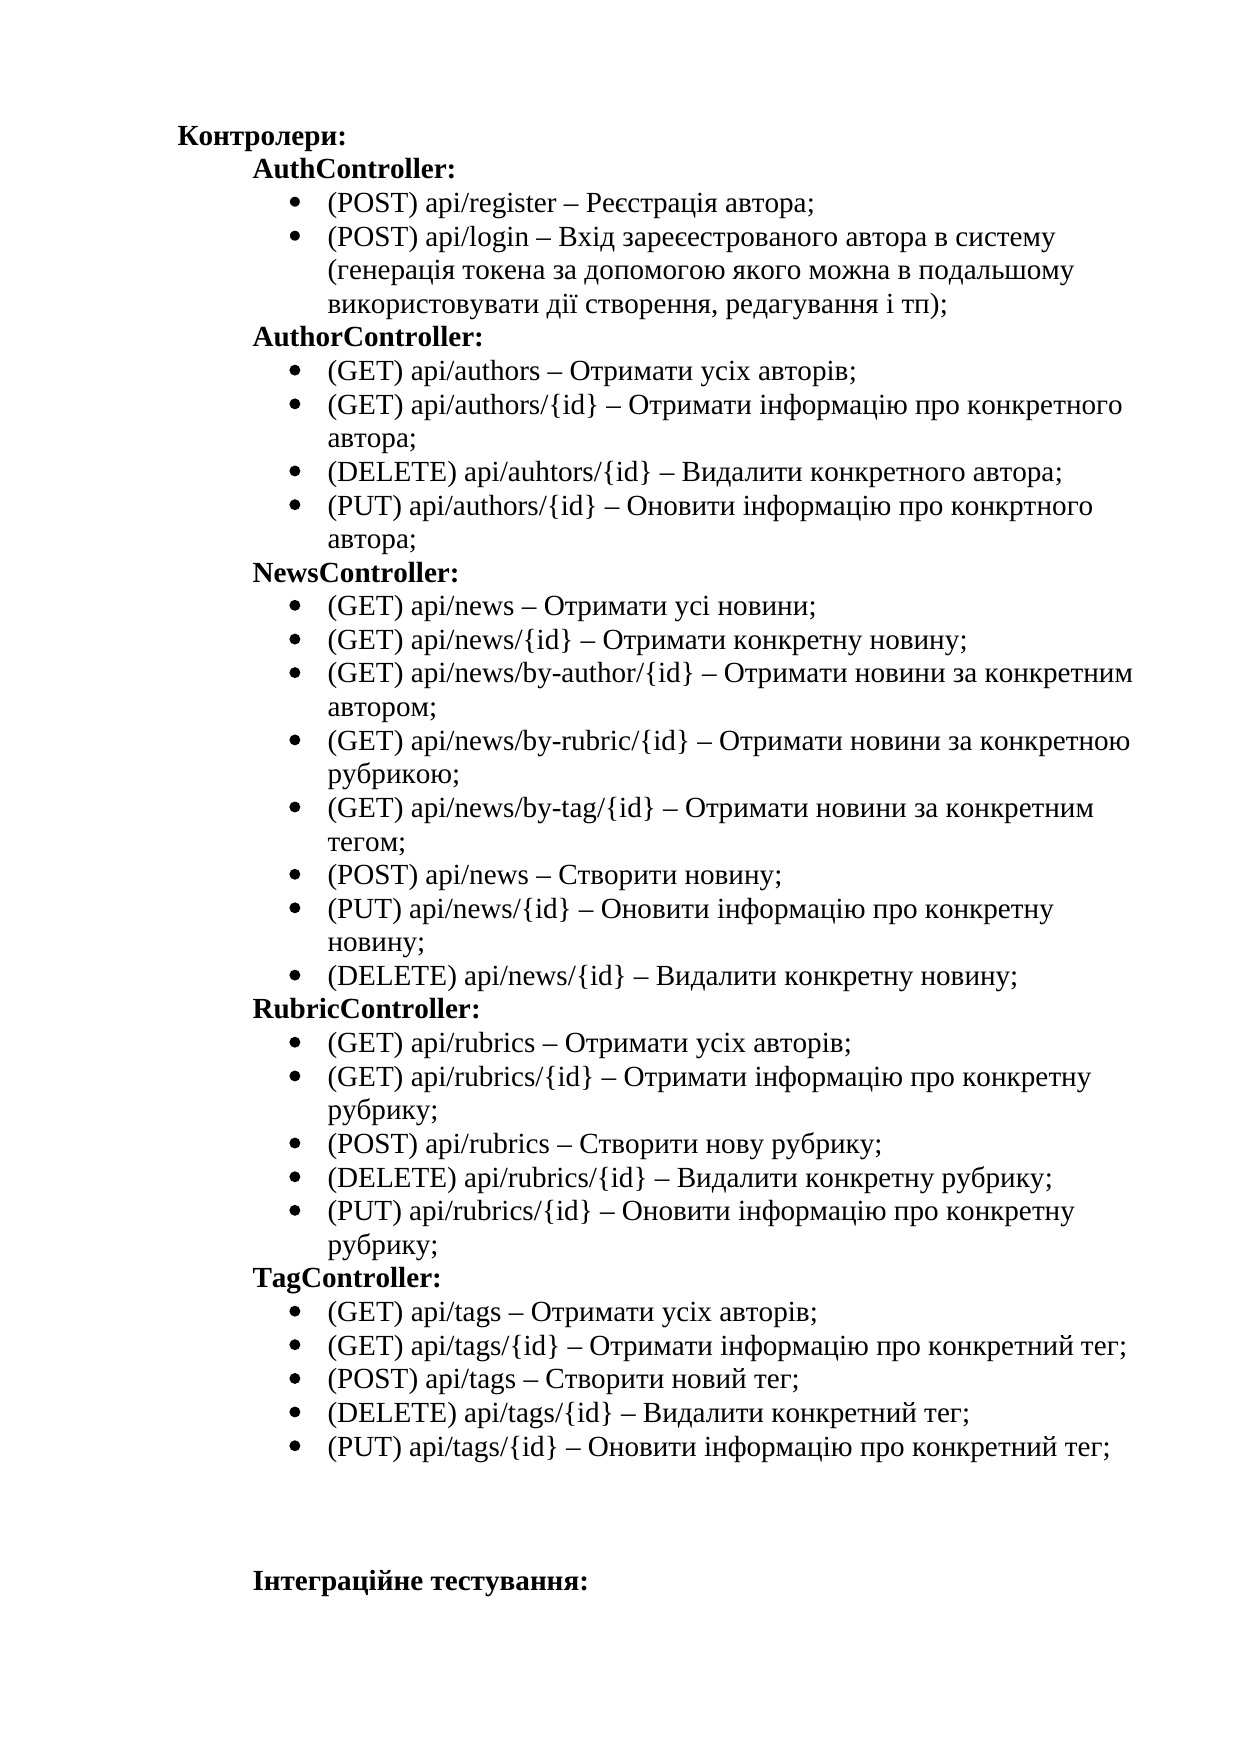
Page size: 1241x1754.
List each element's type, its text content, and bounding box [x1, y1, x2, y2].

list (POST) api/register – Реєстрація автора; [290, 185, 1152, 219]
list (GET) api/tags – Отримати усіх авторів; [290, 1294, 1152, 1328]
list (GET) api/news – Отримати усі новини; [290, 588, 1152, 622]
list (POST) api/news – Створити новину; [290, 857, 1152, 891]
list (GET) api/rubrics – Отримати усіх авторів; [290, 1025, 1152, 1059]
list (PUT) api/rubrics/{id} – Оновити інформацію про конкретну рубрику; [290, 1193, 1152, 1261]
list (DELETE) api/news/{id} – Видалити конкретну новину; [290, 958, 1152, 992]
text AuthController: [177, 152, 1152, 185]
text TagController: [252, 1261, 1152, 1294]
list (POST) api/rubrics – Створити нову рубрику; [290, 1126, 1152, 1160]
list (POST) api/tags – Створити новий тег; [290, 1361, 1152, 1395]
list (GET) api/tags/{id} – Отримати інформацію про конкретний тег; [290, 1328, 1152, 1361]
list (PUT) api/news/{id} – Оновити інформацію про конкретну новину; [290, 891, 1152, 958]
text Інтеграційне тестування: [252, 1563, 1152, 1596]
list (DELETE) api/auhtors/{id} – Видалити конкретного автора; [290, 454, 1152, 488]
text NewsController: [177, 555, 1152, 588]
list (POST) api/login – Вхід зареєестрованого автора в систему (генерація токена за допомогою якого можна в подальшому використовувати дії створення, редагування і тп); [290, 219, 1152, 319]
list (GET) api/news/by-author/{id} – Отримати новини за конкретним автором; [290, 656, 1152, 723]
text Контролери: [177, 118, 1152, 152]
list (GET) api/news/{id} – Отримати конкретну новину; [290, 622, 1152, 656]
list (GET) api/authors – Отримати усіх авторів; [290, 353, 1152, 387]
list (PUT) api/tags/{id} – Оновити інформацію про конкретний тег; [290, 1429, 1152, 1462]
list (GET) api/authors/{id} – Отримати інформацію про конкретного автора; [290, 387, 1152, 454]
list (PUT) api/authors/{id} – Оновити інформацію про конкртного автора; [290, 488, 1152, 555]
list (DELETE) api/rubrics/{id} – Видалити конкретну рубрику; [290, 1160, 1152, 1193]
text RubricController: [252, 992, 1152, 1025]
text AuthorController: [252, 319, 1152, 353]
list (GET) api/rubrics/{id} – Отримати інформацію про конкретну рубрику; [290, 1059, 1152, 1126]
list (DELETE) api/tags/{id} – Видалити конкретний тег; [290, 1395, 1152, 1429]
list (GET) api/news/by-tag/{id} – Отримати новини за конкретним тегом; [290, 790, 1152, 857]
list (GET) api/news/by-rubric/{id} – Отримати новини за конкретною рубрикою; [290, 723, 1152, 790]
